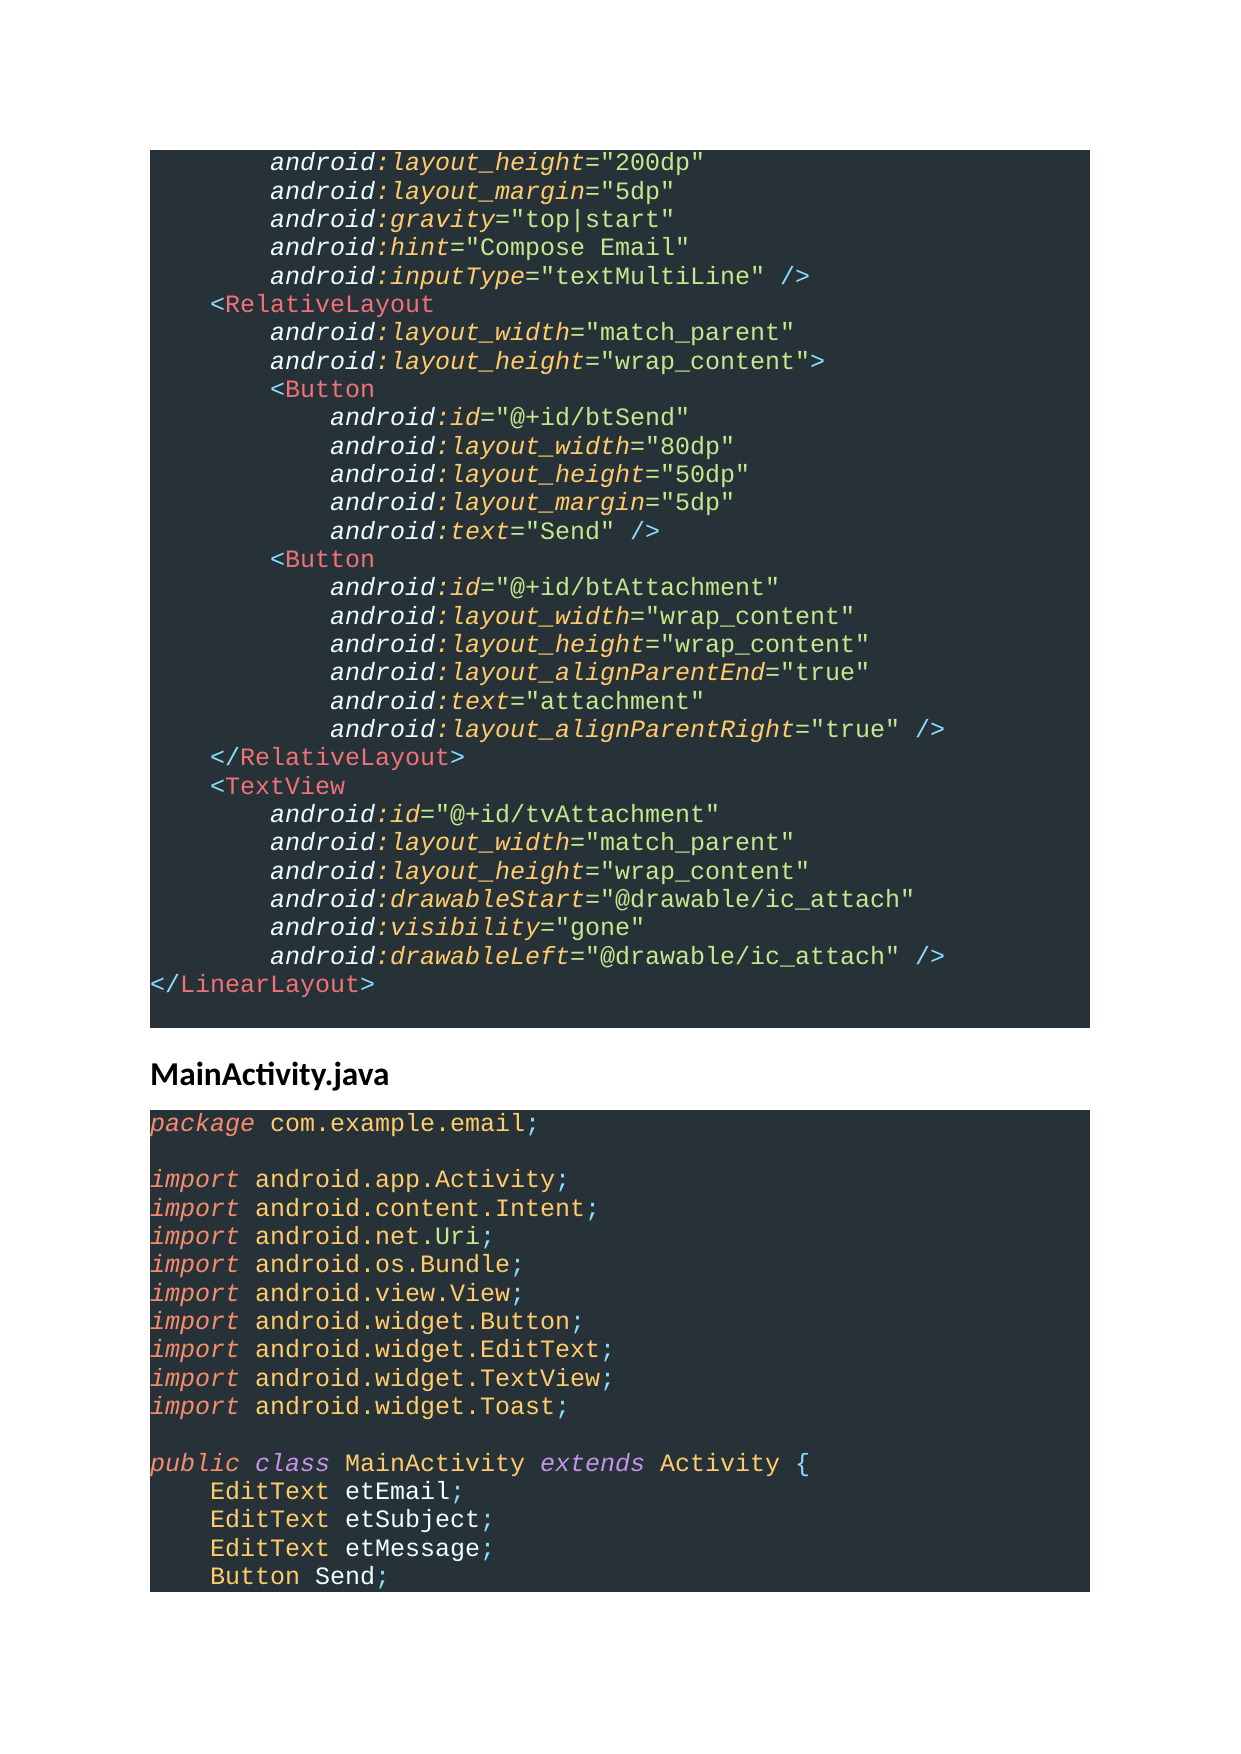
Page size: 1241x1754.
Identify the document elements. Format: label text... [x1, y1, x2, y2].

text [150, 150, 1090, 1028]
text MainActivity.java [150, 1053, 1090, 1094]
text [150, 1110, 1090, 1592]
